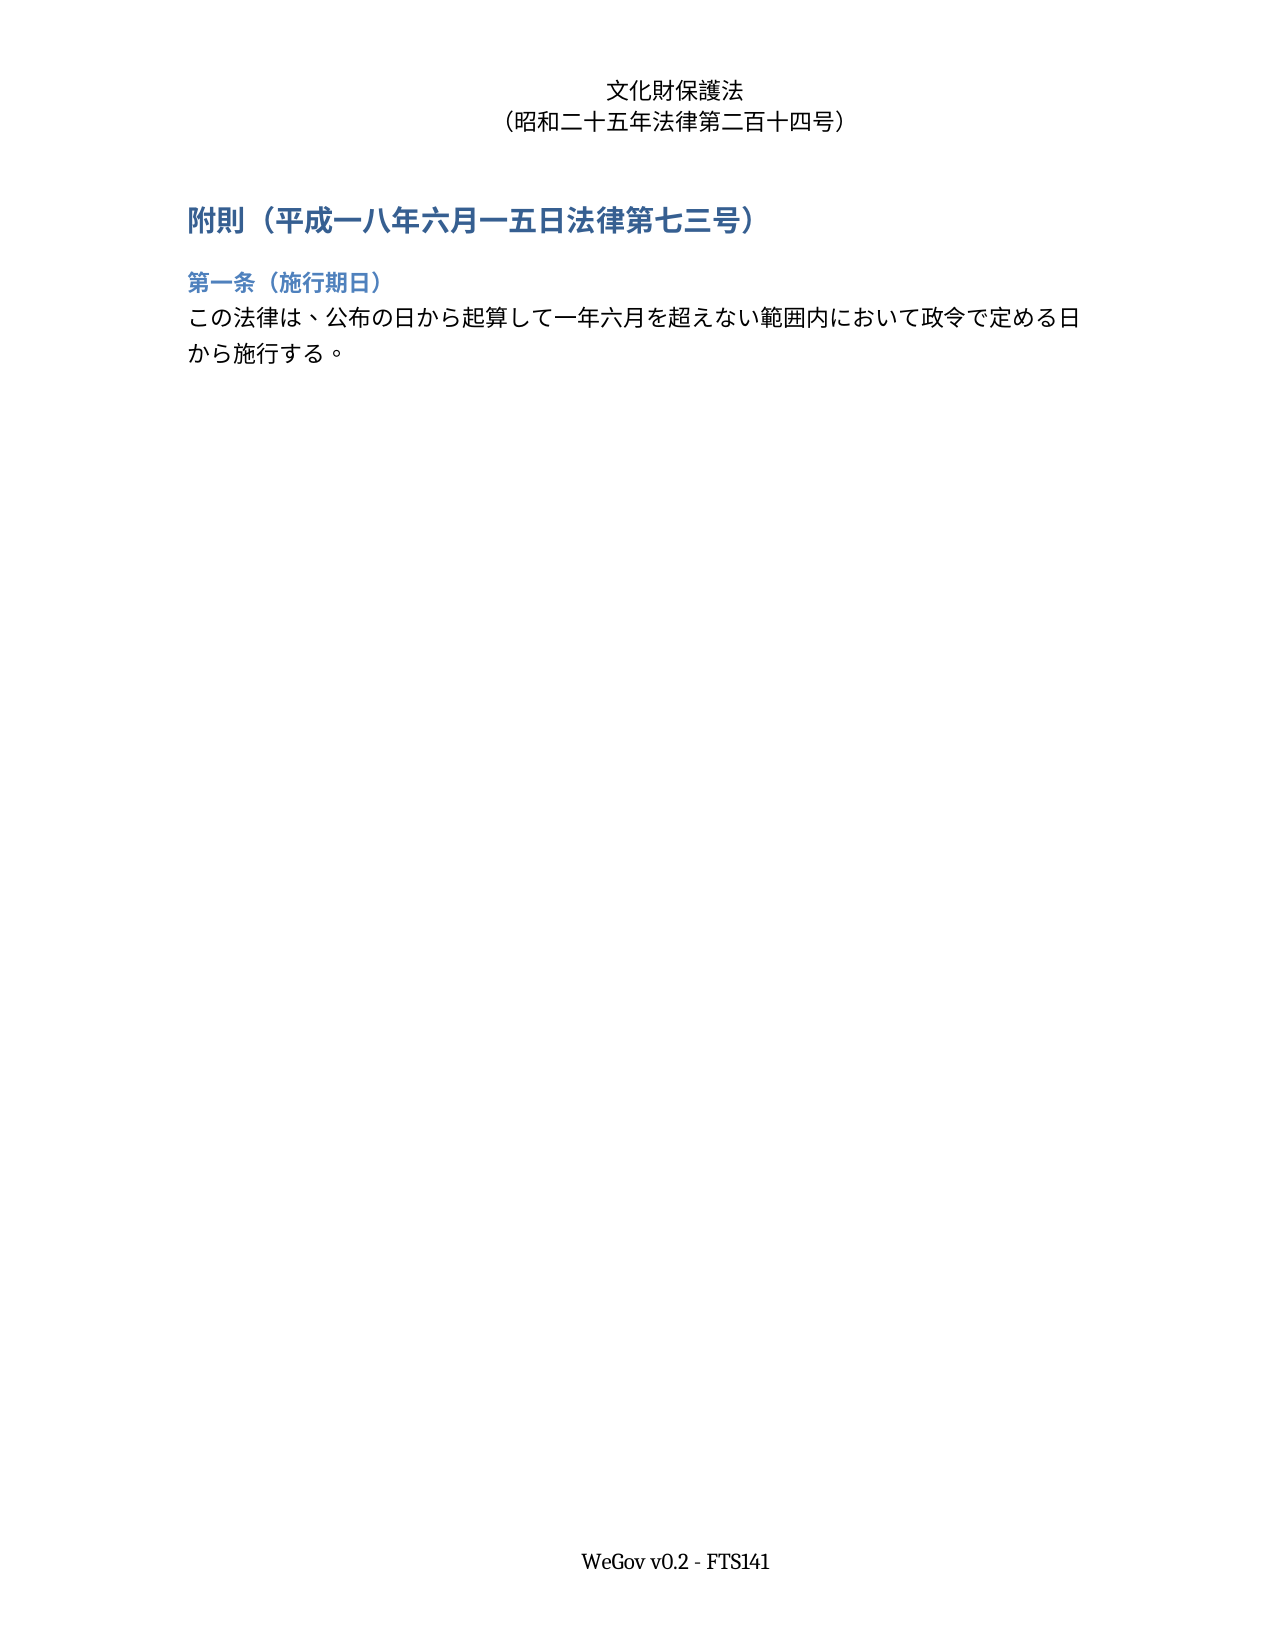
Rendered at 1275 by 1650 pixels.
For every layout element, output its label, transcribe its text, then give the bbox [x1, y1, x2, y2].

subtitle 第一条（施行期日） [187, 266, 1087, 298]
subtitle 附則（平成一八年六月一五日法律第七三号） [187, 200, 1087, 240]
text この法律は、公布の日から起算して一年六月を超えない範囲内において政令で定める日から施行する。 [187, 302, 1087, 369]
